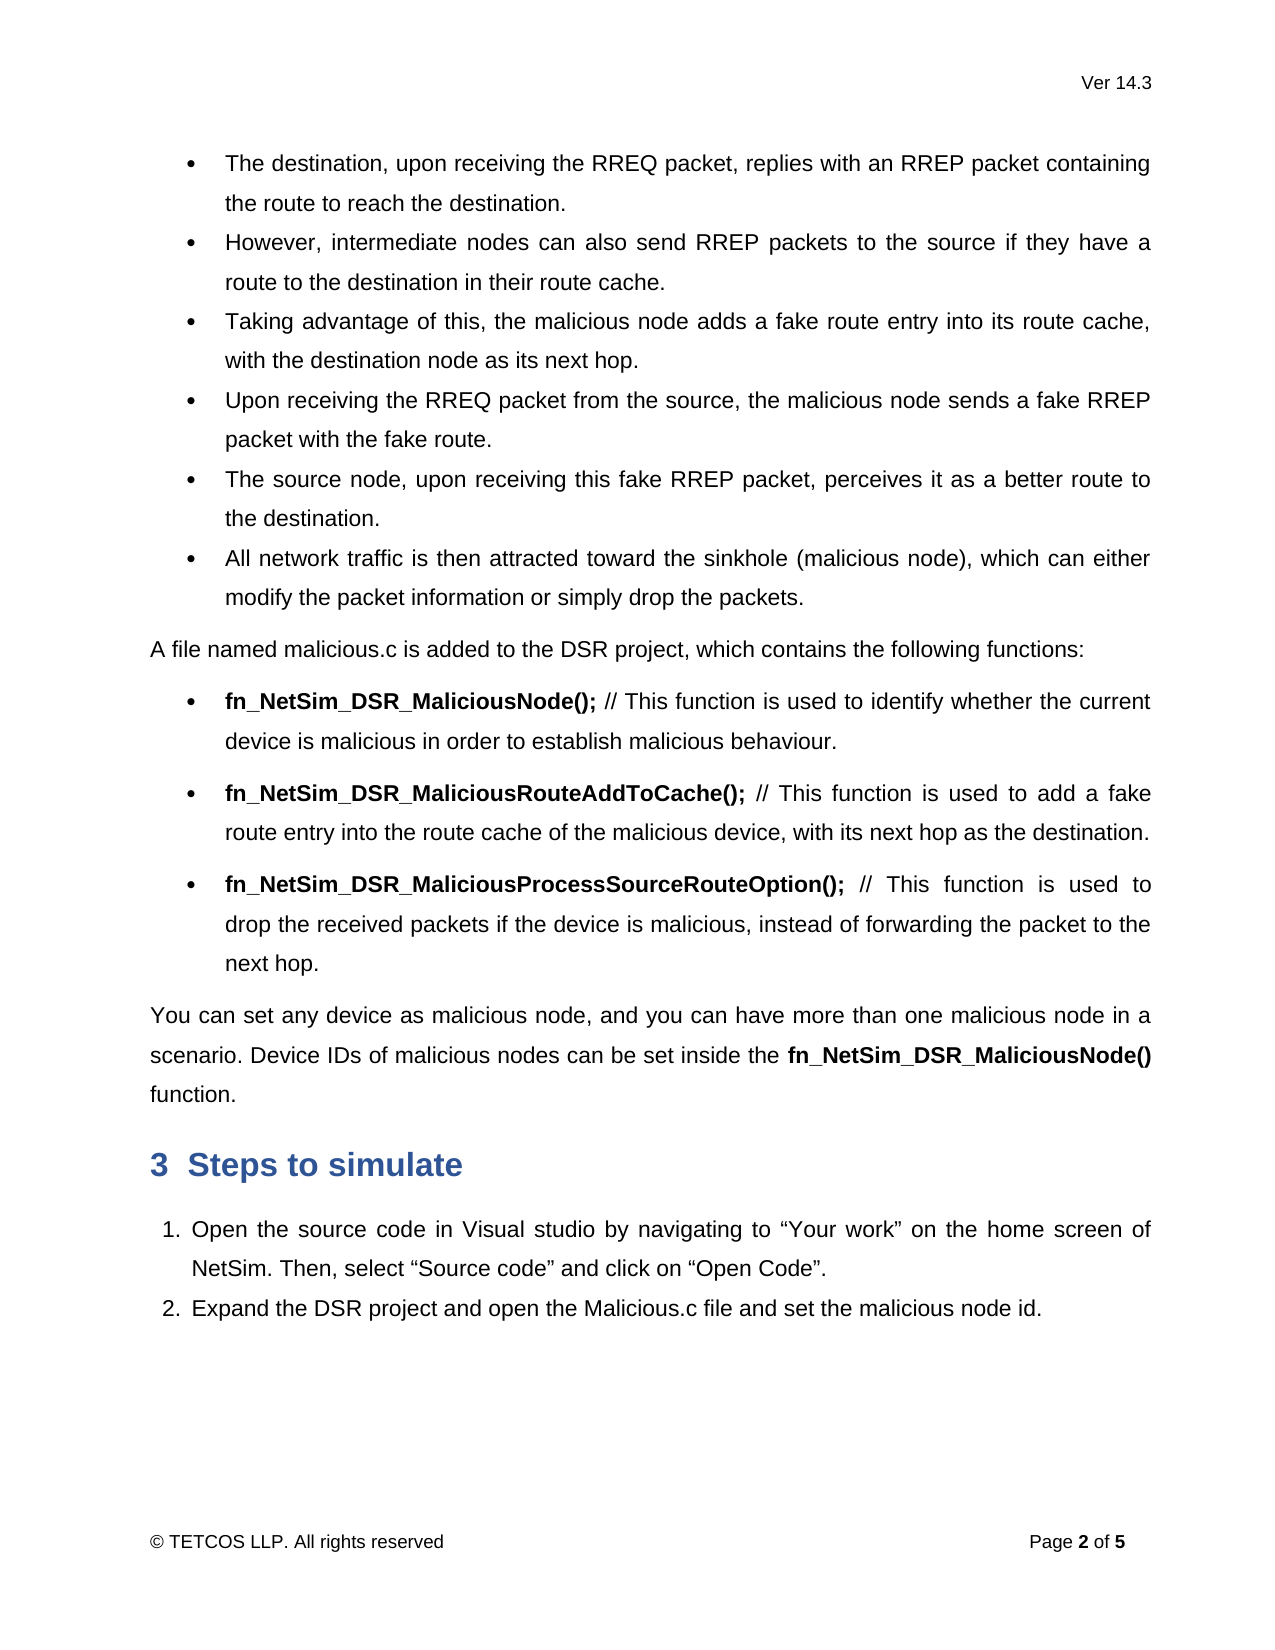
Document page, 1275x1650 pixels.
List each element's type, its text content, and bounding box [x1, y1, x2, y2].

list Taking advantage of this, the malicious node adds a fake route entry into its route cache, with the destination node as its next hop. [187, 308, 1152, 374]
list fn_NetSim_DSR_MaliciousProcessSourceRouteOption(); // This function is used to drop the received packets if the device is malicious, instead of forwarding the packet to the next hop. [187, 871, 1152, 976]
list Upon receiving the RREQ packet from the source, the malicious node sends a fake RREP packet with the fake route. [187, 387, 1152, 453]
list The source node, upon receiving this fake RREP packet, perceives it as a better route to the destination. [187, 466, 1152, 532]
list fn_NetSim_DSR_MaliciousNode(); // This function is used to identify whether the current device is malicious in order to establish malicious behaviour. [187, 688, 1152, 754]
list fn_NetSim_DSR_MaliciousRouteAddToCache(); // This function is used to add a fake route entry into the route cache of the malicious device, with its next hop as the destination. [187, 780, 1152, 846]
list However, intermediate nodes can also send RREP packets to the source if they have a route to the destination in their route cache. [187, 229, 1152, 295]
text Open the source code in Visual studio by navigating to “Your work” on the home screen of NetSim. Then, select “Source code” and click on “Open Code”. [162, 1216, 1152, 1281]
subtitle Steps to simulate [150, 1146, 1152, 1184]
text Expand the DSR project and open the Malicious.c file and set the malicious node id. [162, 1294, 1152, 1321]
list The destination, upon receiving the RREQ packet, replies with an RREP packet containing the route to reach the destination. [187, 150, 1152, 216]
text You can set any device as malicious node, and you can have more than one malicious node in a scenario. Device IDs of malicious nodes can be set inside the fn_NetSim_DSR_MaliciousNode() function. [150, 1002, 1152, 1107]
list All network traffic is then attracted toward the sinkhole (malicious node), which can either modify the packet information or simply drop the packets. [187, 545, 1152, 611]
text A file named malicious.c is added to the DSR project, which contains the following functions: [150, 636, 1152, 663]
